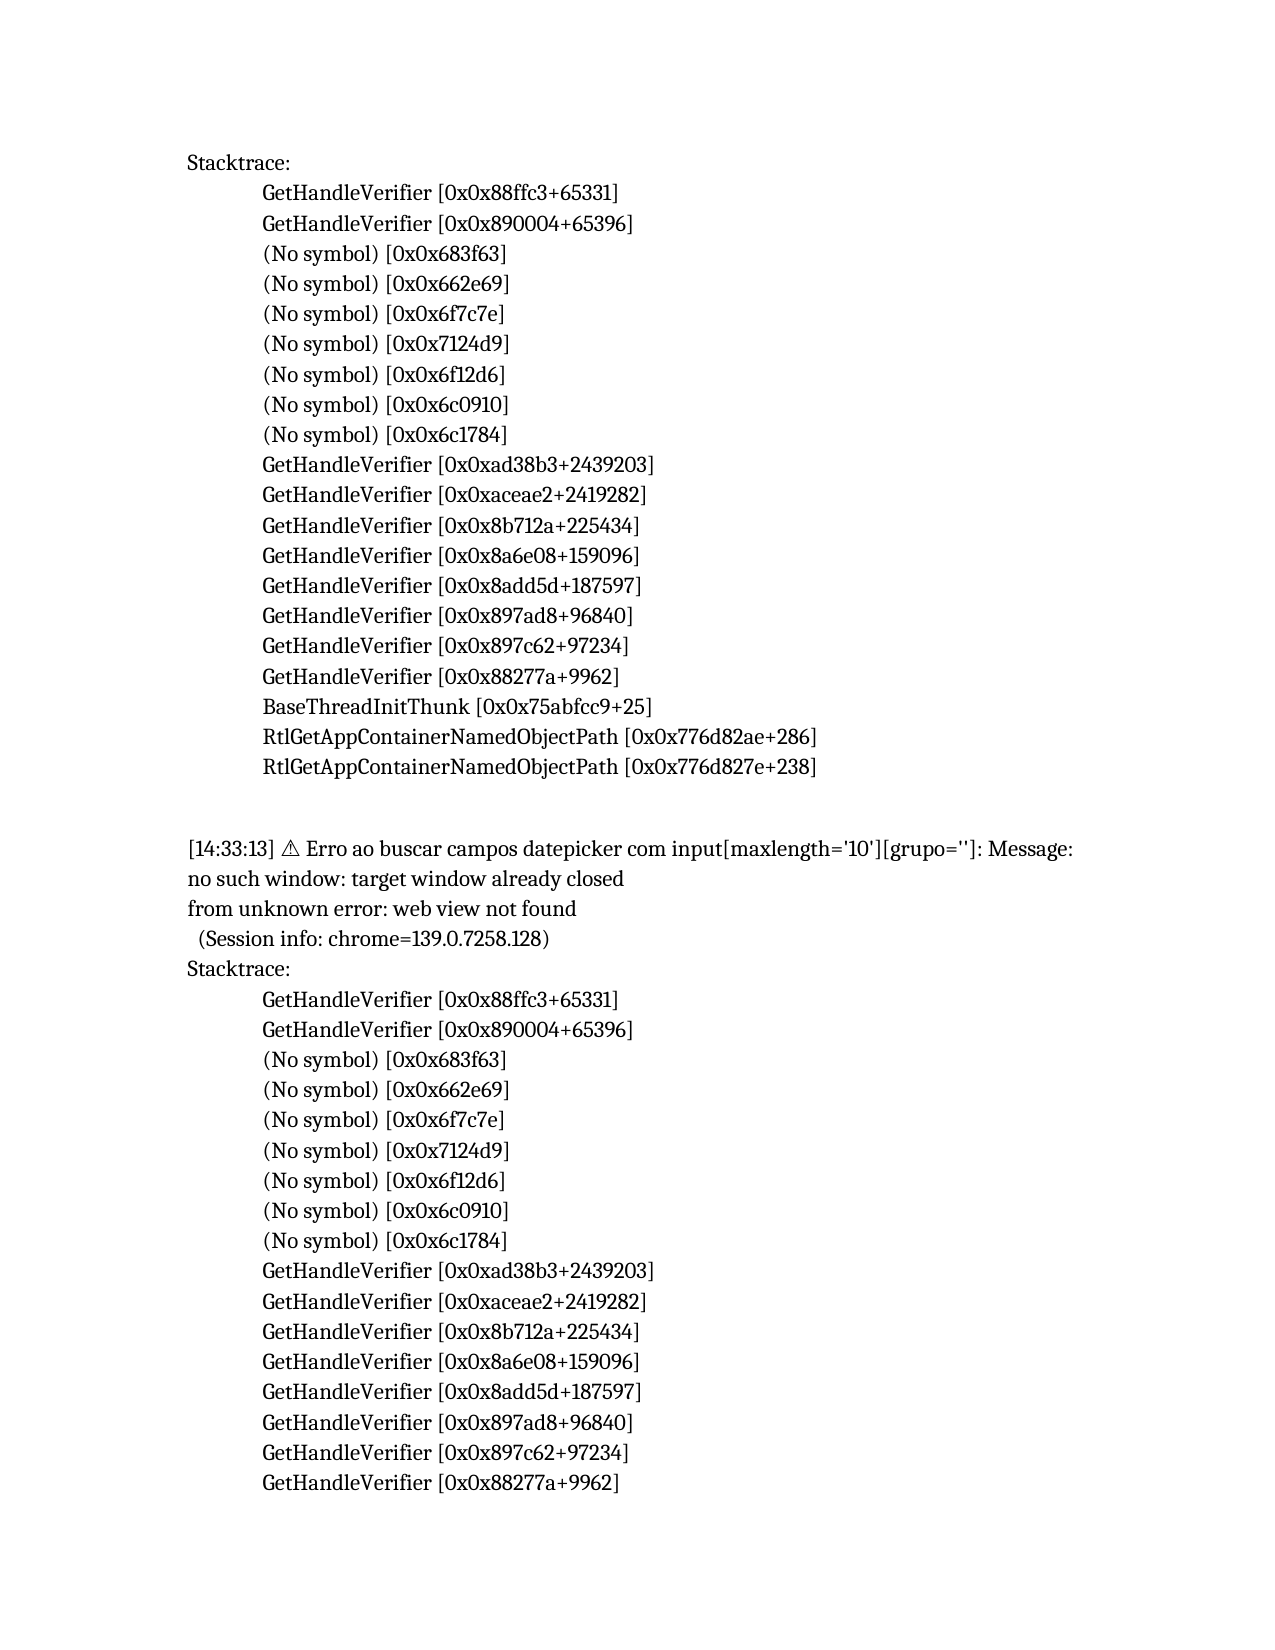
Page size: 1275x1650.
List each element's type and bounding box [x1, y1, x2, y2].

text [187, 150, 1087, 811]
text [187, 835, 1087, 1496]
